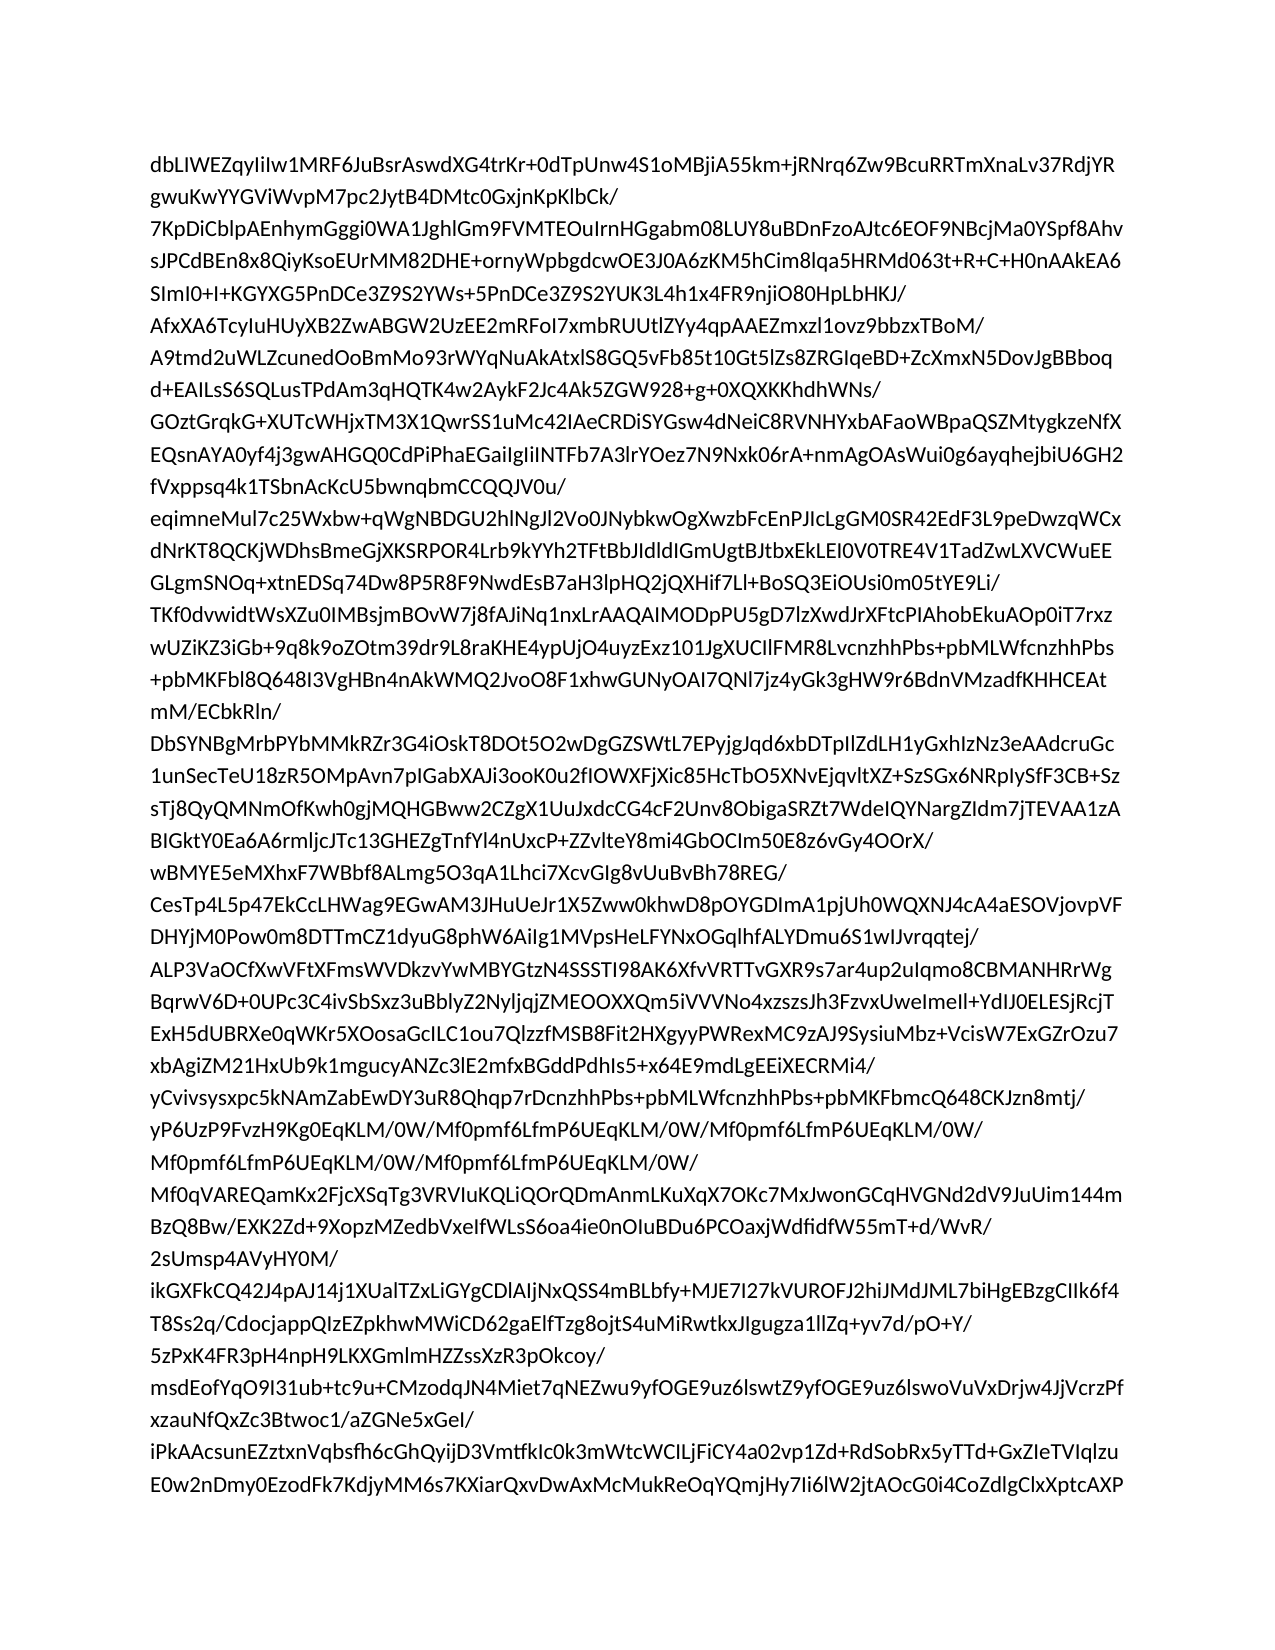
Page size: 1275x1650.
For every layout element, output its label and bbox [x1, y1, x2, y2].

text [150, 150, 1125, 1498]
